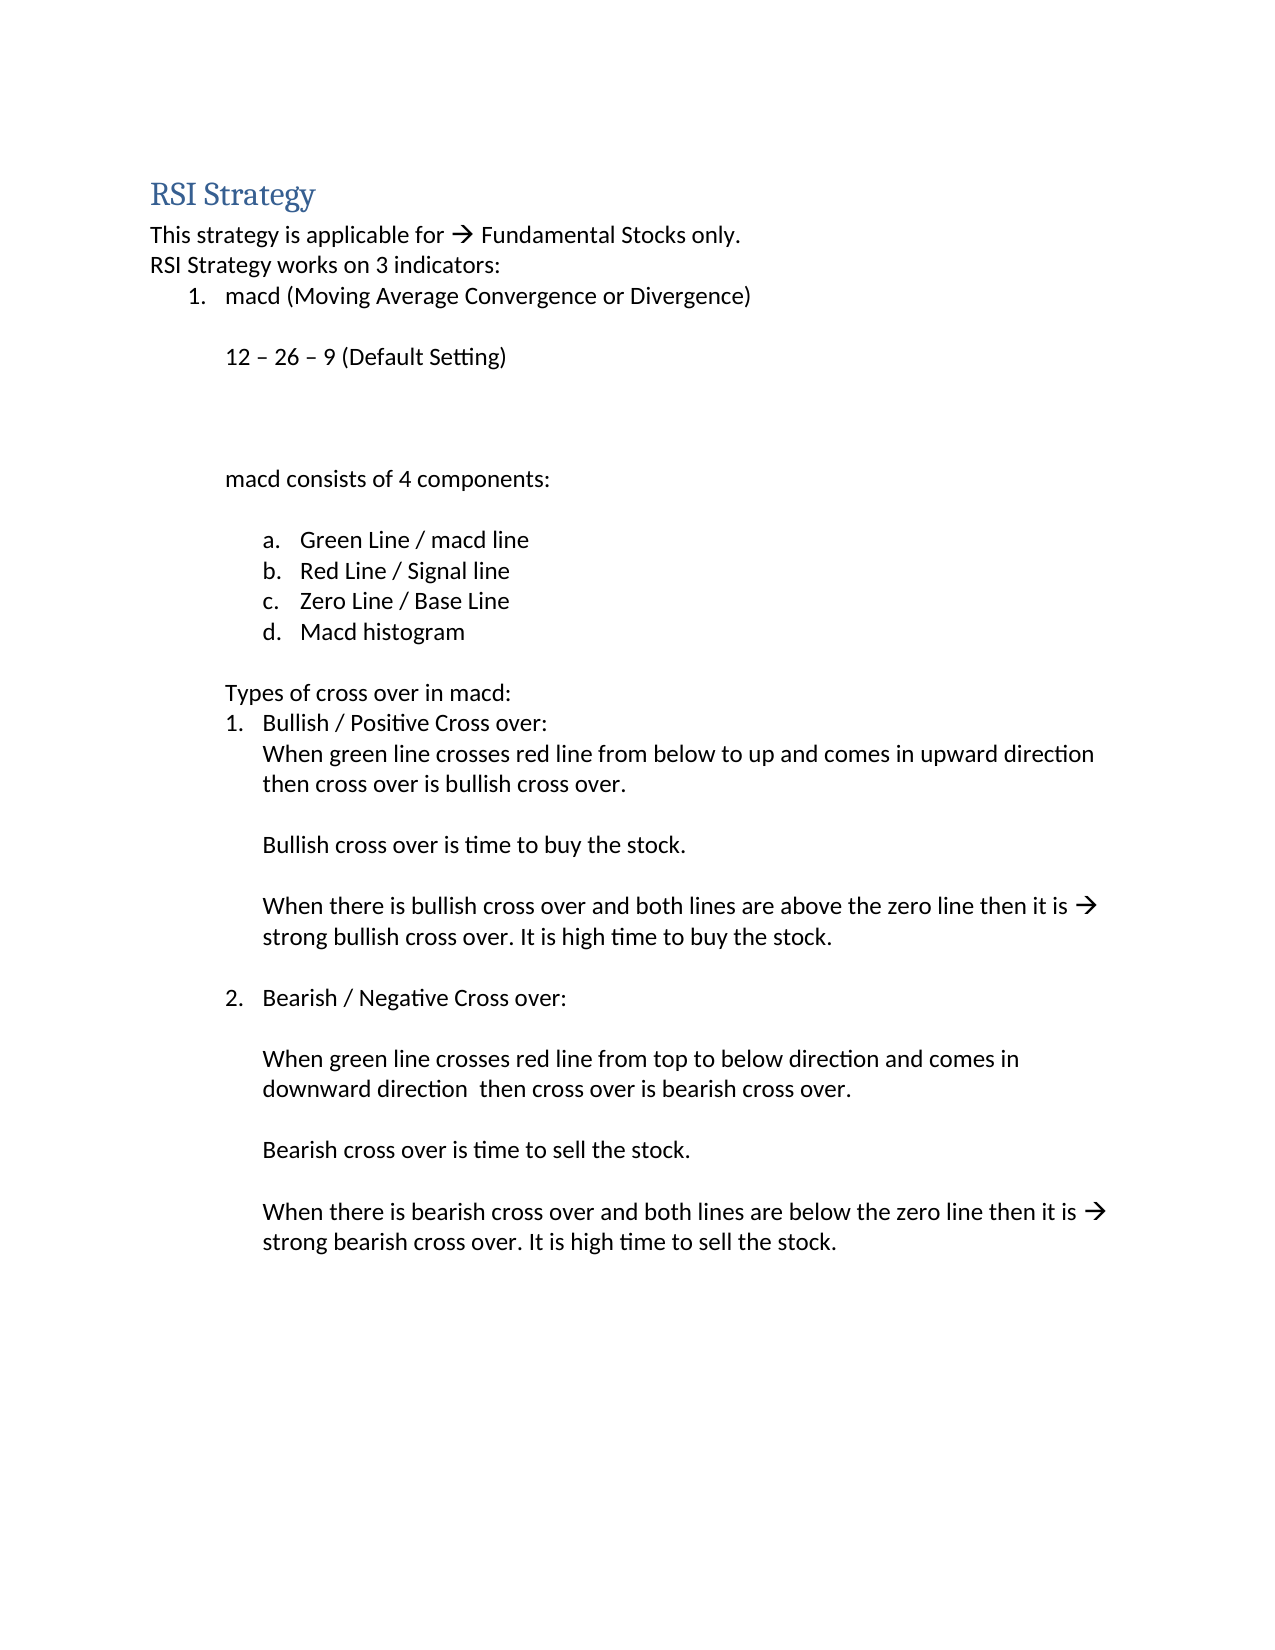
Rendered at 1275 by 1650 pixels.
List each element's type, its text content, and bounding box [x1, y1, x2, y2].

list Bullish / Positive Cross over: [225, 707, 1125, 738]
text Bullish cross over is time to buy the stock. [262, 829, 1125, 860]
list Bearish / Negative Cross over: [225, 982, 1125, 1013]
list Macd histogram [262, 616, 1125, 646]
list macd (Moving Average Convergence or Divergence) [187, 280, 1125, 311]
text 12 – 26 – 9 (Default Setting) [225, 341, 1125, 372]
list Red Line / Signal line [262, 555, 1125, 585]
text macd consists of 4 components: [225, 463, 1125, 494]
list Green Line / macd line [262, 524, 1125, 555]
text When green line crosses red line from top to below direction and comes in downward direction then cross over is bearish cross over. [262, 1043, 1125, 1104]
text Bearish cross over is time to sell the stock. [262, 1135, 1125, 1165]
list Zero Line / Base Line [262, 585, 1125, 616]
text When green line crosses red line from below to up and comes in upward direction then cross over is bullish cross over. [262, 738, 1125, 799]
text When there is bullish cross over and both lines are above the zero line then it is strong bullish cross over. It is high time to buy the stock. [262, 891, 1125, 952]
subtitle RSI Strategy [150, 175, 1125, 213]
text When there is bearish cross over and both lines are below the zero line then it is strong bearish cross over. It is high time to sell the stock. [262, 1196, 1125, 1257]
text This strategy is applicable for Fundamental Stocks only. [150, 219, 1125, 249]
text RSI Strategy works on 3 indicators: [150, 249, 1125, 280]
text Types of cross over in macd: [225, 677, 1125, 707]
